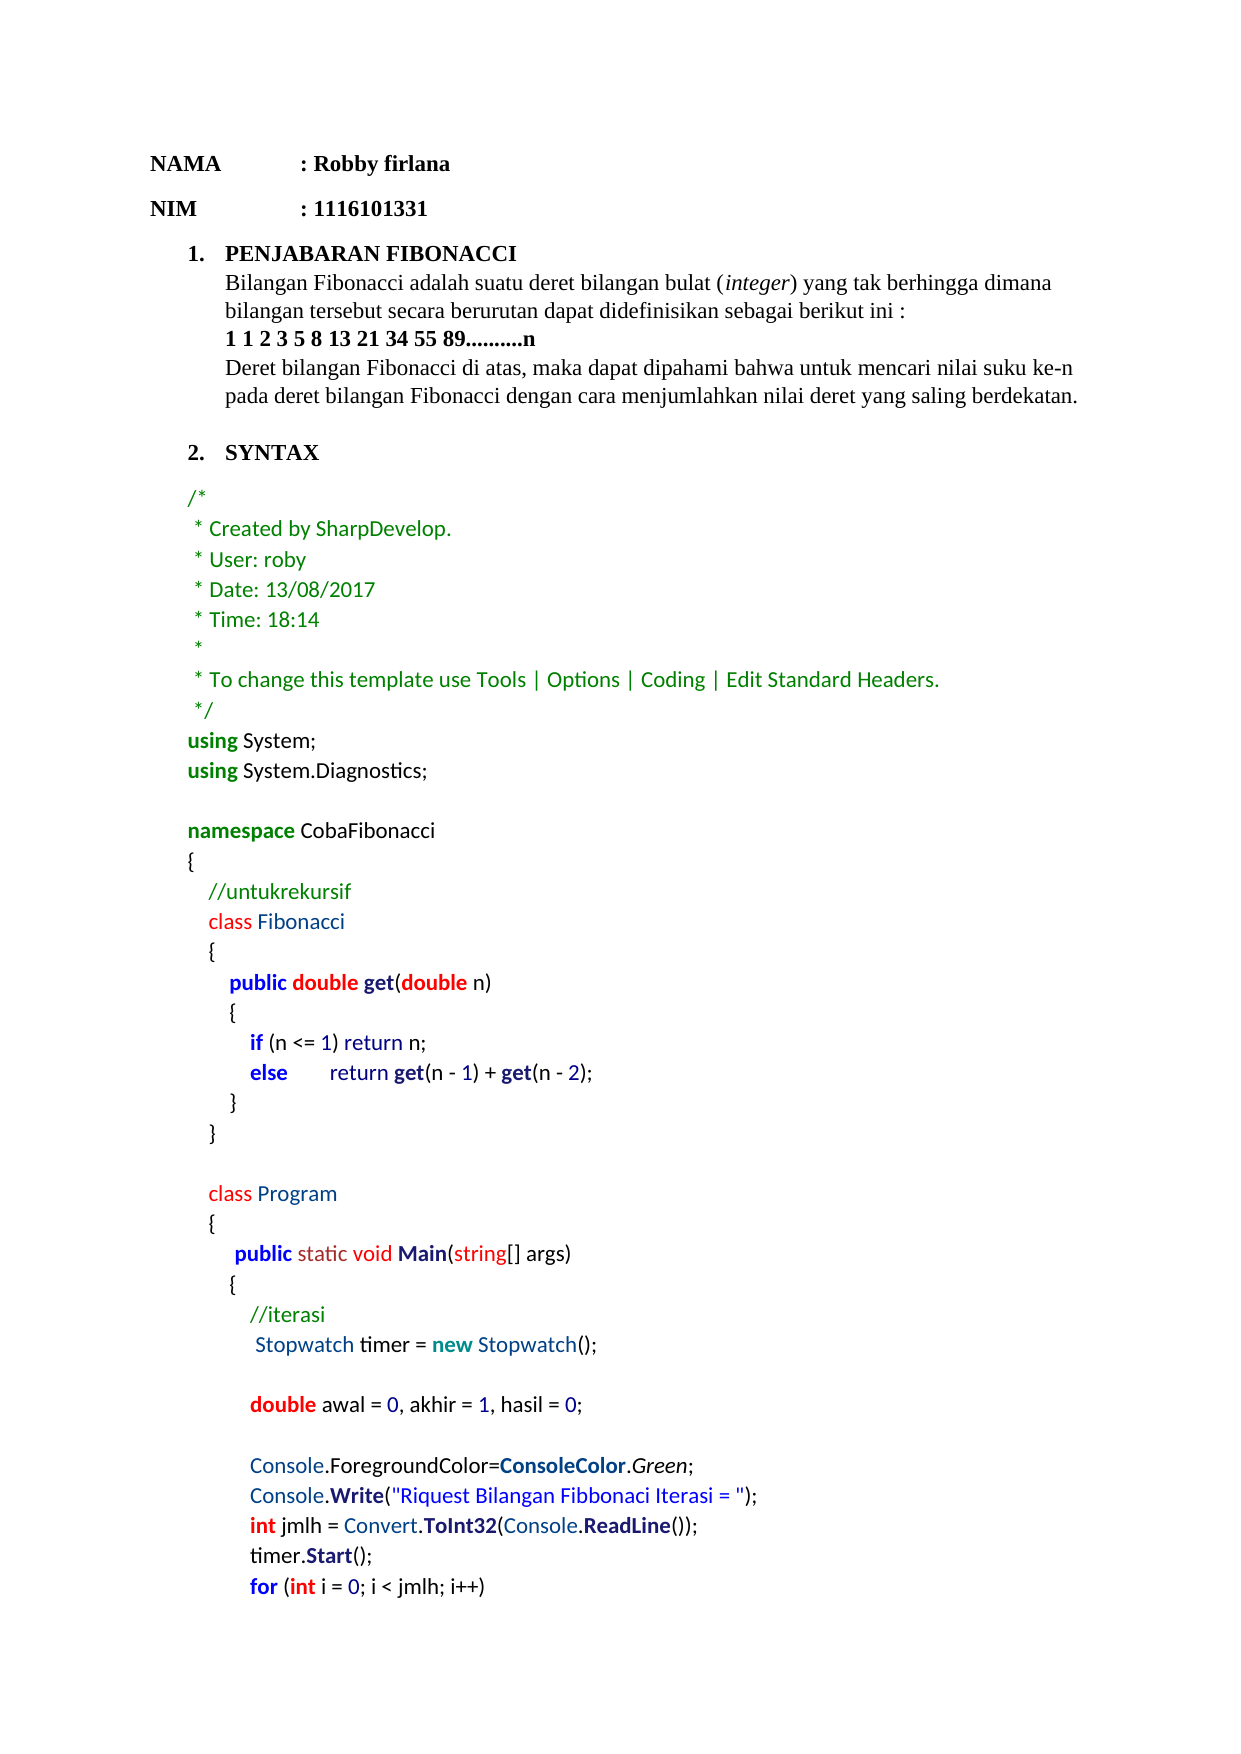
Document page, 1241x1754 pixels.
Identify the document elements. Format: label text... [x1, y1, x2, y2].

text NAMA : Robby firlana [150, 150, 1090, 176]
list Bilangan Fibonacci adalah suatu deret bilangan bulat (integer) yang tak berhingga dimana bilangan tersebut secara berurutan dapat didefinisikan sebagai berikut ini : 1 1 2 3 5 8 13 21 34 55 89..........n [225, 269, 1090, 352]
list Deret bilangan Fibonacci di atas, maka dapat dipahami bahwa untuk mencari nilai suku ke-n pada deret bilangan Fibonacci dengan cara menjumlahkan nilai deret yang saling berdekatan. [225, 354, 1090, 409]
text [187, 484, 1090, 1600]
list PENJABARAN FIBONACCI [187, 240, 1090, 267]
text NIM : 1116101331 [150, 195, 1090, 221]
list SYNTAX [187, 439, 1090, 466]
